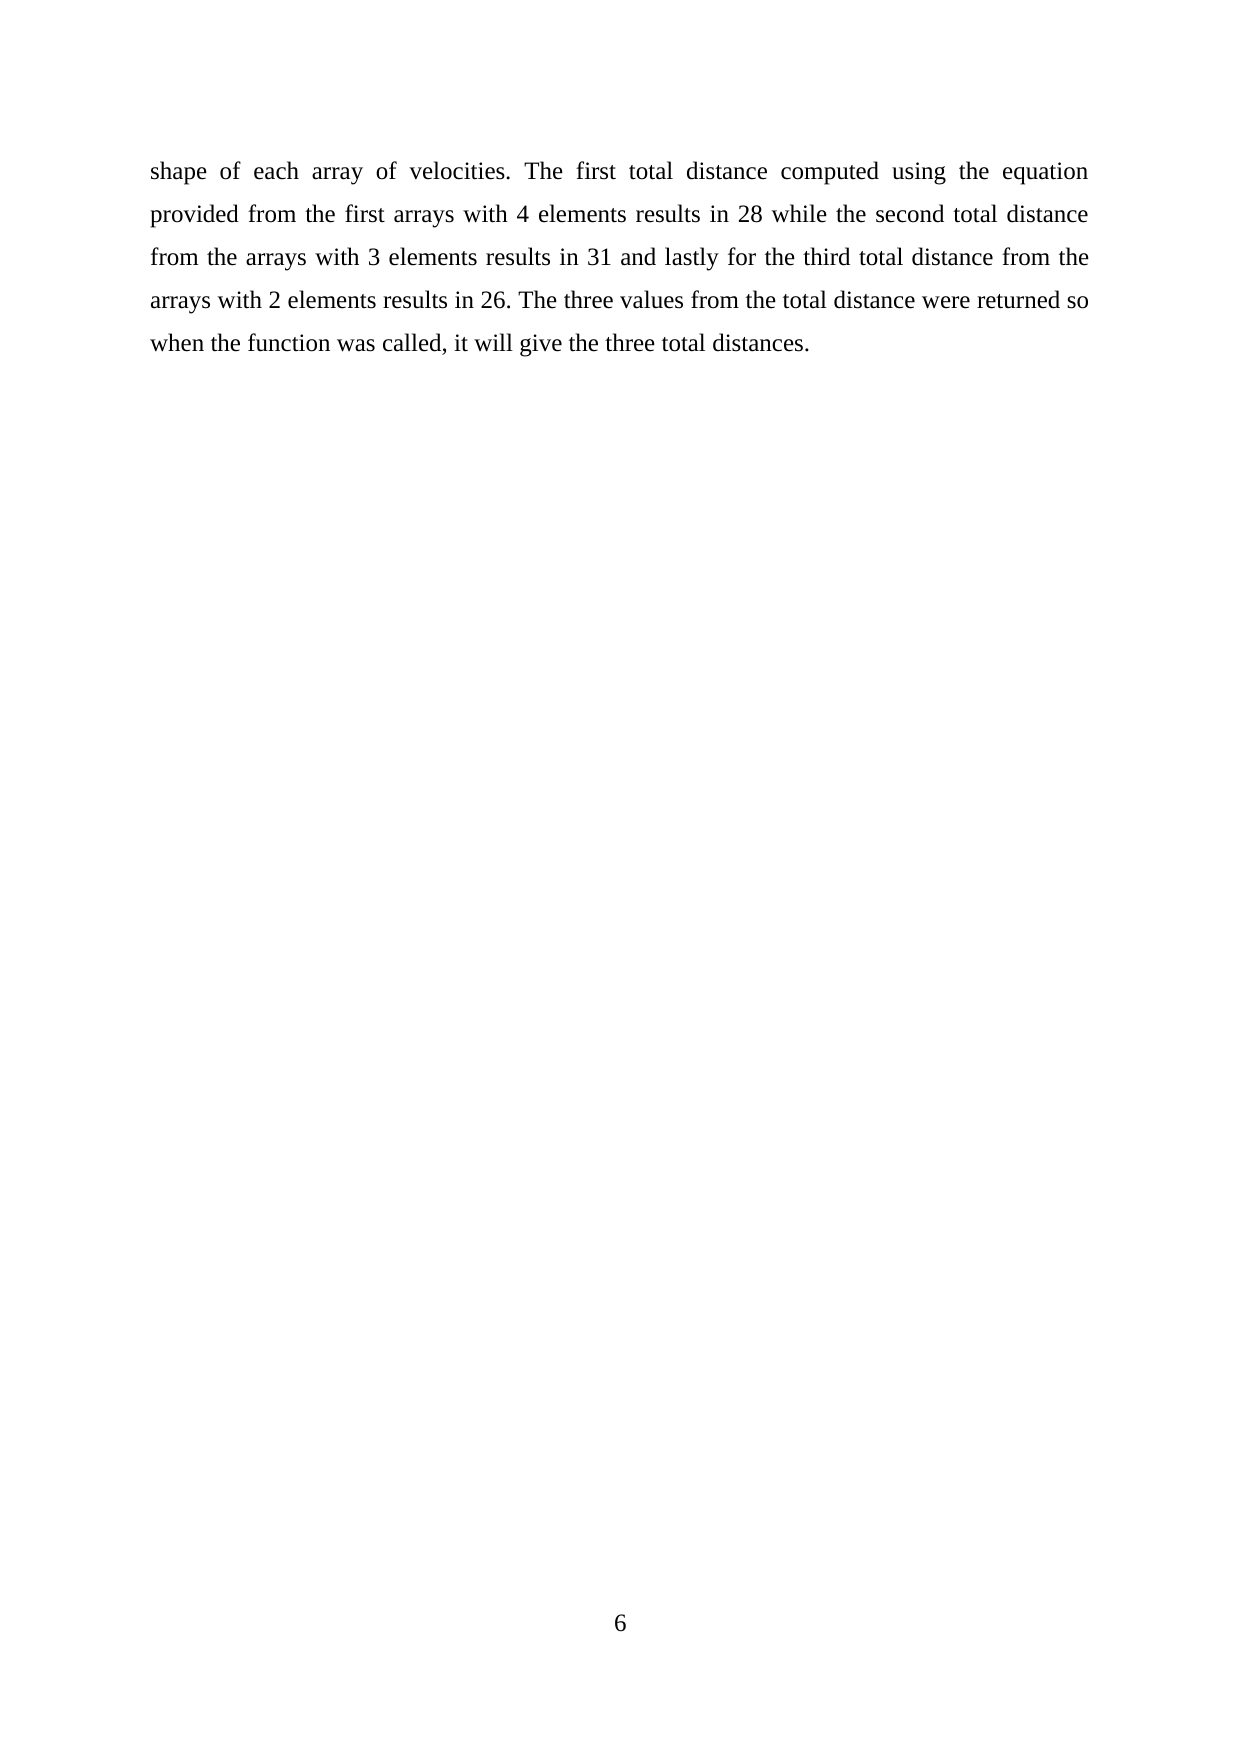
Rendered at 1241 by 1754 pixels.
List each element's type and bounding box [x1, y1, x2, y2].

text [150, 156, 1090, 357]
